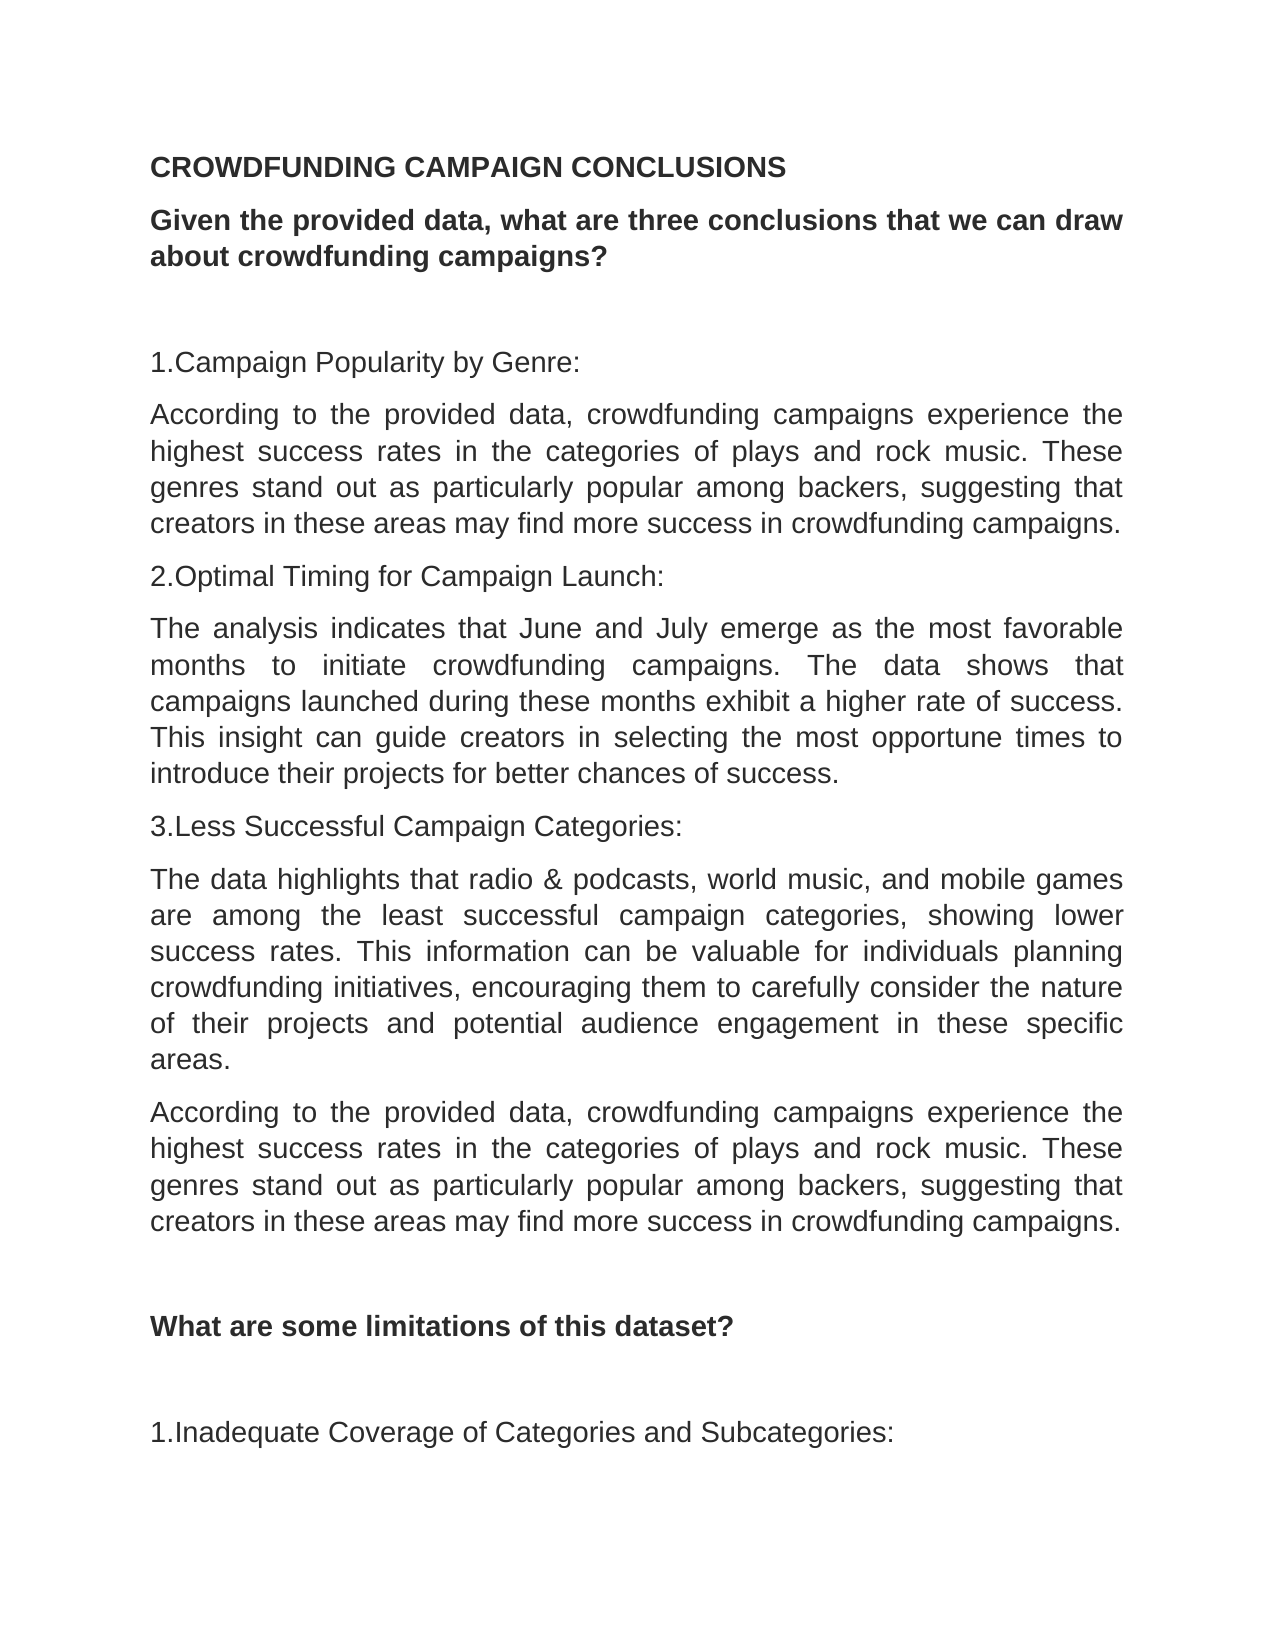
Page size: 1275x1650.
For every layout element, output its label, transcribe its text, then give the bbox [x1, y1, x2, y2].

text 1.Campaign Popularity by Genre: [150, 344, 1125, 378]
text 1.Inadequate Coverage of Categories and Subcategories: [150, 1415, 1125, 1448]
text The data highlights that radio & podcasts, world music, and mobile games are among the least successful campaign categories, showing lower success rates. This information can be valuable for individuals planning crowdfunding initiatives, encouraging them to carefully consider the nature of their projects and potential audience engagement in these specific areas. [150, 862, 1125, 1076]
text According to the provided data, crowdfunding campaigns experience the highest success rates in the categories of plays and rock music. These genres stand out as particularly popular among backers, suggesting that creators in these areas may find more success in crowdfunding campaigns. [150, 1095, 1125, 1237]
text CROWDFUNDING CAMPAIGN CONCLUSIONS [150, 150, 1125, 183]
text According to the provided data, crowdfunding campaigns experience the highest success rates in the categories of plays and rock music. These genres stand out as particularly popular among backers, suggesting that creators in these areas may find more success in crowdfunding campaigns. [150, 397, 1125, 539]
text What are some limitations of this dataset? [150, 1309, 1125, 1343]
text 2.Optimal Timing for Campaign Launch: [150, 559, 1125, 592]
text 3.Less Successful Campaign Categories: [150, 809, 1125, 842]
text Given the provided data, what are three conclusions that we can draw about crowdfunding campaigns? [150, 203, 1125, 272]
text The analysis indicates that June and July emerge as the most favorable months to initiate crowdfunding campaigns. The data shows that campaigns launched during these months exhibit a higher rate of success. This insight can guide creators in selecting the most opportune times to introduce their projects for better chances of success. [150, 611, 1125, 789]
